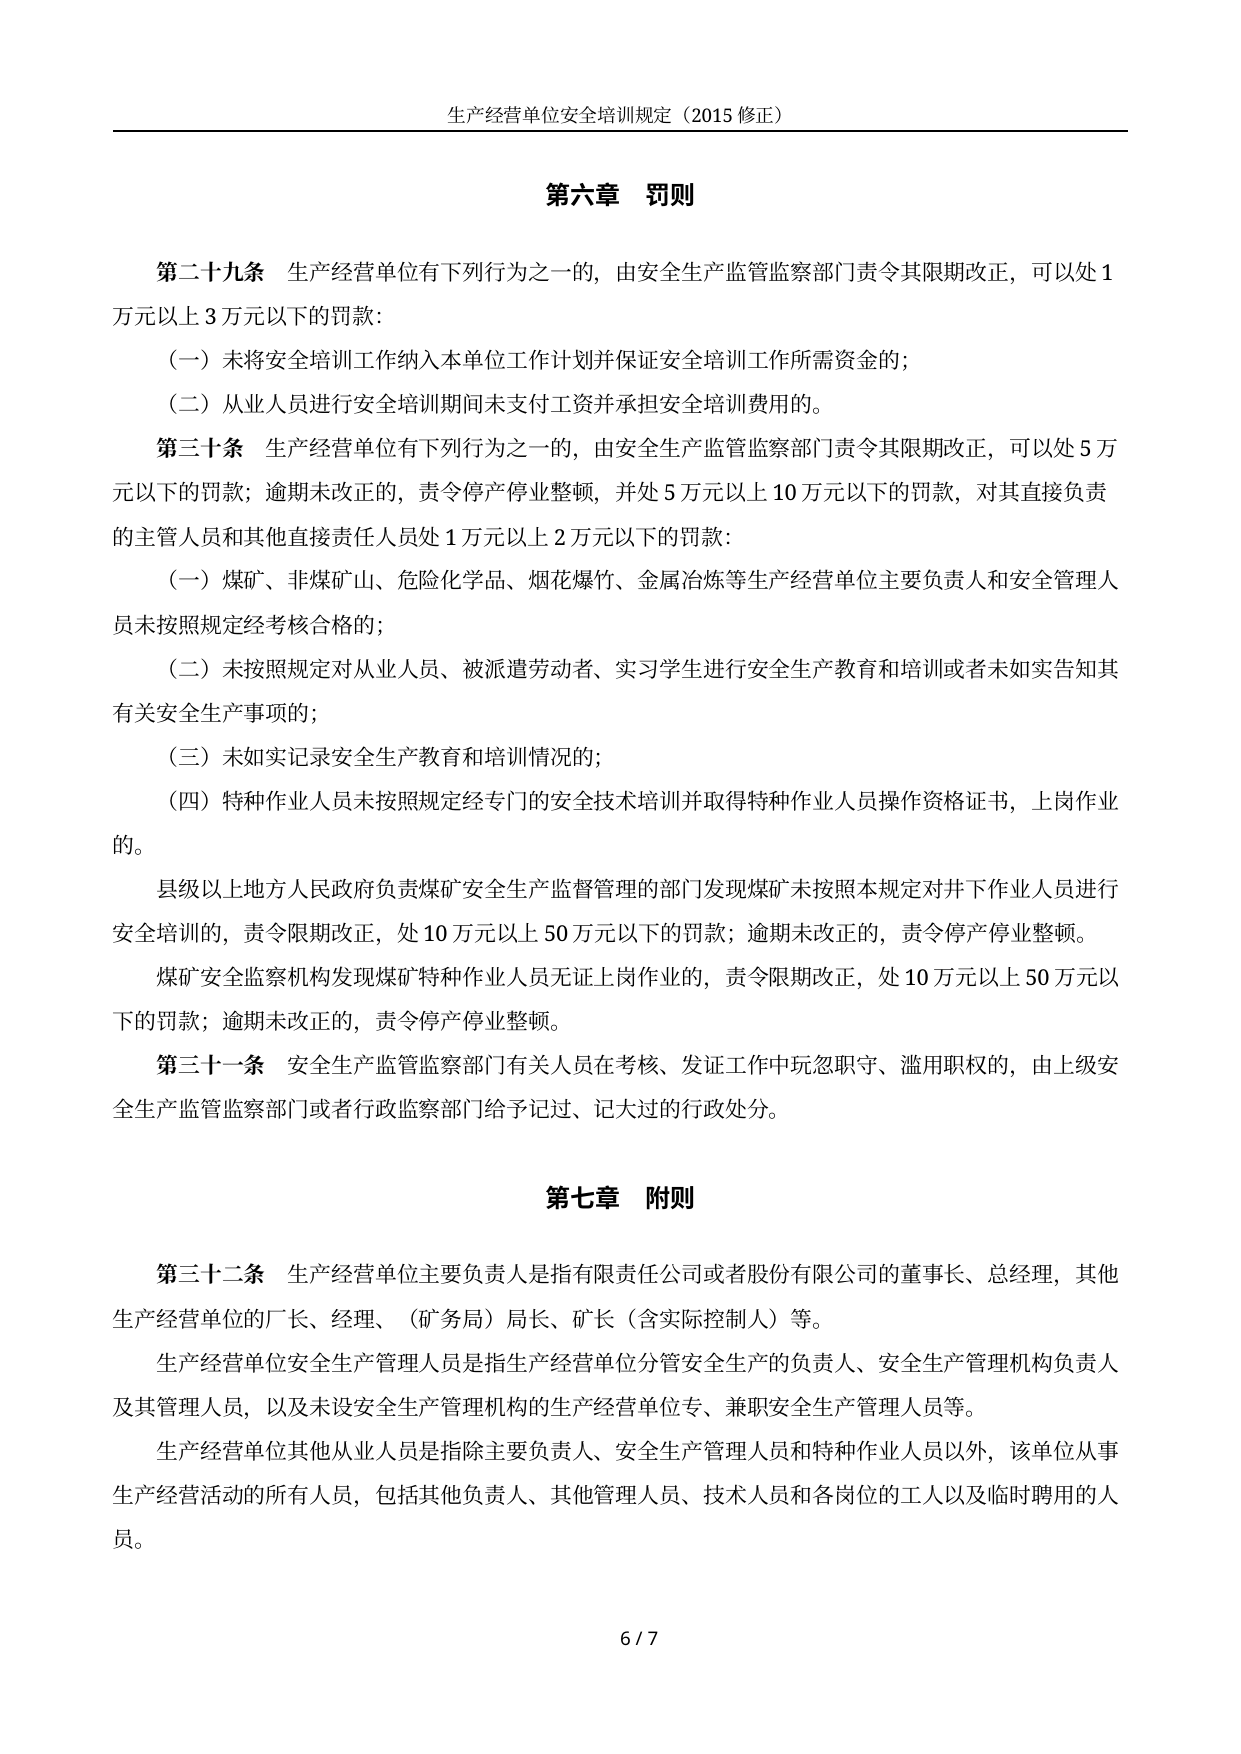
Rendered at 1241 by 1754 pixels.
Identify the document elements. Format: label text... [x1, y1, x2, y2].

text （四）特种作业人员未按照规定经专门的安全技术培训并取得特种作业人员操作资格证书，上岗作业的。 [112, 778, 1128, 866]
text 煤矿安全监察机构发现煤矿特种作业人员无证上岗作业的，责令限期改正，处10万元以上50万元以下的罚款；逾期未改正的，责令停产停业整顿。 [112, 954, 1128, 1042]
text 第三十一条 安全生产监管监察部门有关人员在考核、发证工作中玩忽职守、滥用职权的，由上级安全生产监管监察部门或者行政监察部门给予记过、记大过的行政处分。 [112, 1042, 1128, 1130]
text 生产经营单位其他从业人员是指除主要负责人、安全生产管理人员和特种作业人员以外，该单位从事生产经营活动的所有人员，包括其他负责人、其他管理人员、技术人员和各岗位的工人以及临时聘用的人员。 [112, 1428, 1128, 1560]
text 第二十九条 生产经营单位有下列行为之一的，由安全生产监管监察部门责令其限期改正，可以处1万元以上3万元以下的罚款： [112, 249, 1128, 337]
subtitle 第七章 附则 [112, 1174, 1128, 1218]
subtitle 第六章 罚则 [112, 172, 1128, 216]
text 县级以上地方人民政府负责煤矿安全生产监督管理的部门发现煤矿未按照本规定对井下作业人员进行安全培训的，责令限期改正，处10万元以上50万元以下的罚款；逾期未改正的，责令停产停业整顿。 [112, 866, 1128, 954]
text （一）未将安全培训工作纳入本单位工作计划并保证安全培训工作所需资金的； [112, 337, 1128, 381]
text （二）从业人员进行安全培训期间未支付工资并承担安全培训费用的。 [112, 381, 1128, 425]
text 第三十条 生产经营单位有下列行为之一的，由安全生产监管监察部门责令其限期改正，可以处5万元以下的罚款；逾期未改正的，责令停产停业整顿，并处5万元以上10万元以下的罚款，对其直接负责的主管人员和其他直接责任人员处1万元以上2万元以下的罚款： [112, 425, 1128, 557]
text （二）未按照规定对从业人员、被派遣劳动者、实习学生进行安全生产教育和培训或者未如实告知其有关安全生产事项的； [112, 646, 1128, 734]
text （一）煤矿、非煤矿山、危险化学品、烟花爆竹、金属冶炼等生产经营单位主要负责人和安全管理人员未按照规定经考核合格的； [112, 557, 1128, 646]
text （三）未如实记录安全生产教育和培训情况的； [112, 734, 1128, 778]
text 生产经营单位安全生产管理人员是指生产经营单位分管安全生产的负责人、安全生产管理机构负责人及其管理人员，以及未设安全生产管理机构的生产经营单位专、兼职安全生产管理人员等。 [112, 1339, 1128, 1428]
text 第三十二条 生产经营单位主要负责人是指有限责任公司或者股份有限公司的董事长、总经理，其他生产经营单位的厂长、经理、（矿务局）局长、矿长（含实际控制人）等。 [112, 1251, 1128, 1339]
